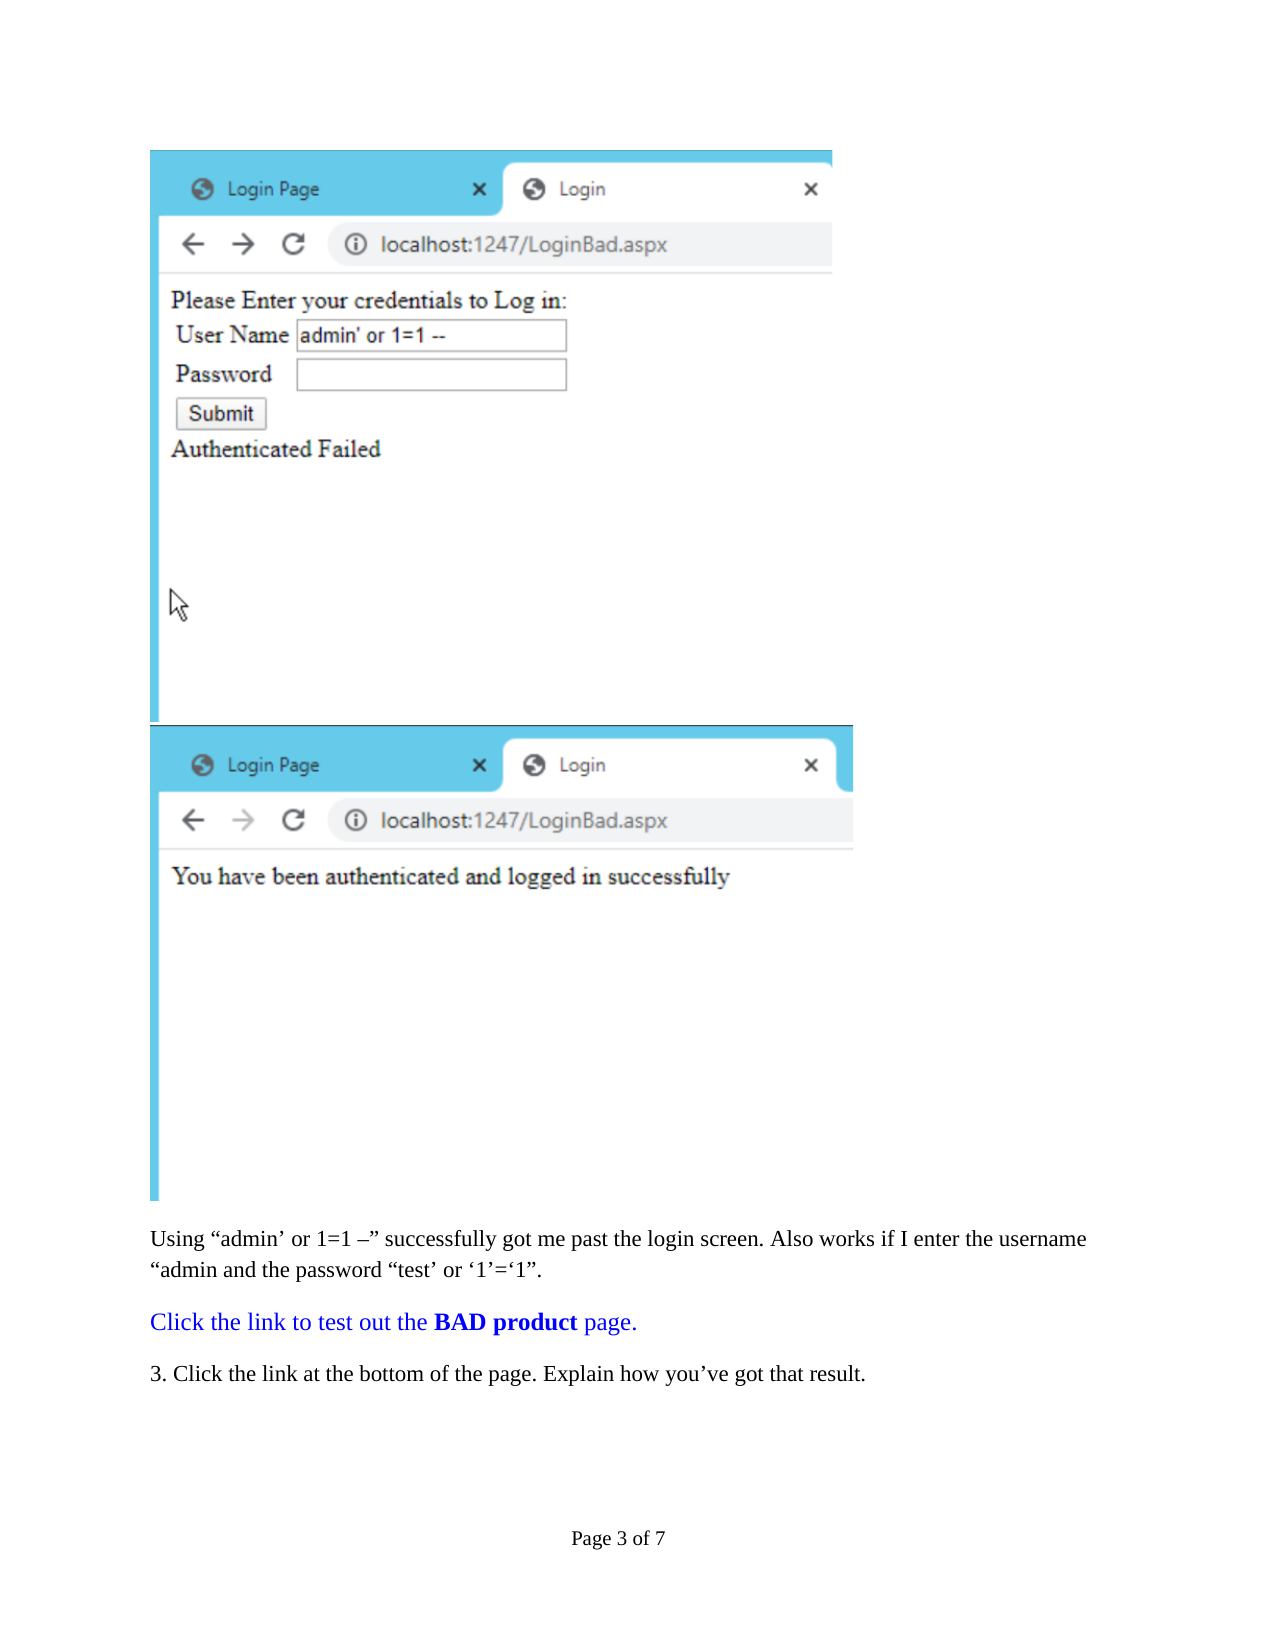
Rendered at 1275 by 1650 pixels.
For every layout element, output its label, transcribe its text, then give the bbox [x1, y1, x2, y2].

text 3. Click the link at the bottom of the page. Explain how you’ve got that result. [150, 1361, 1125, 1387]
picture [150, 150, 833, 722]
text Using “admin’ or 1=1 –” successfully got me past the login screen. Also works if I enter the username “admin and the password “test’ or ‘1’=‘1”. [150, 1225, 1125, 1282]
picture [150, 725, 854, 1201]
text Click the link to test out the BAD product page. [150, 1307, 1125, 1335]
